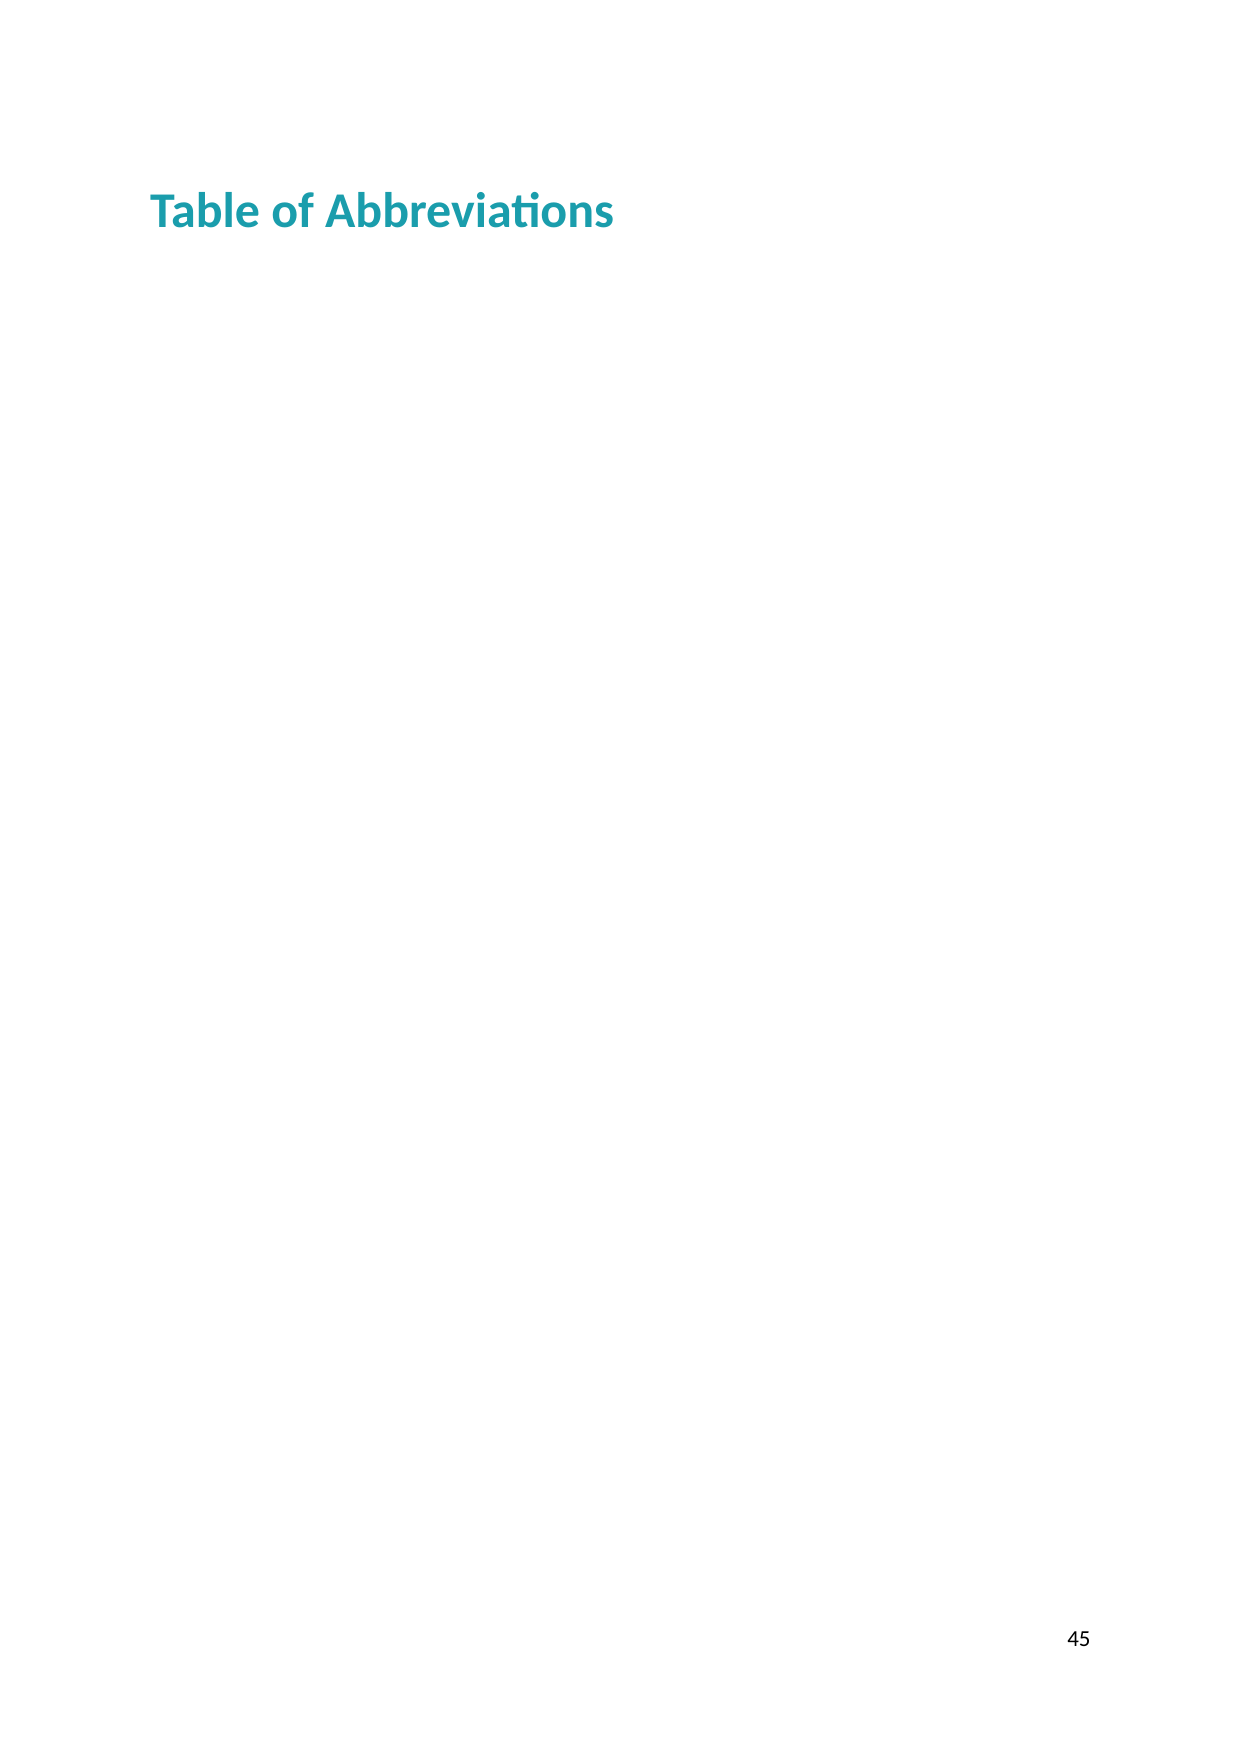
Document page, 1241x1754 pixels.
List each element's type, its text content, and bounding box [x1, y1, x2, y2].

subtitle Table of Abbreviations [150, 179, 1090, 240]
